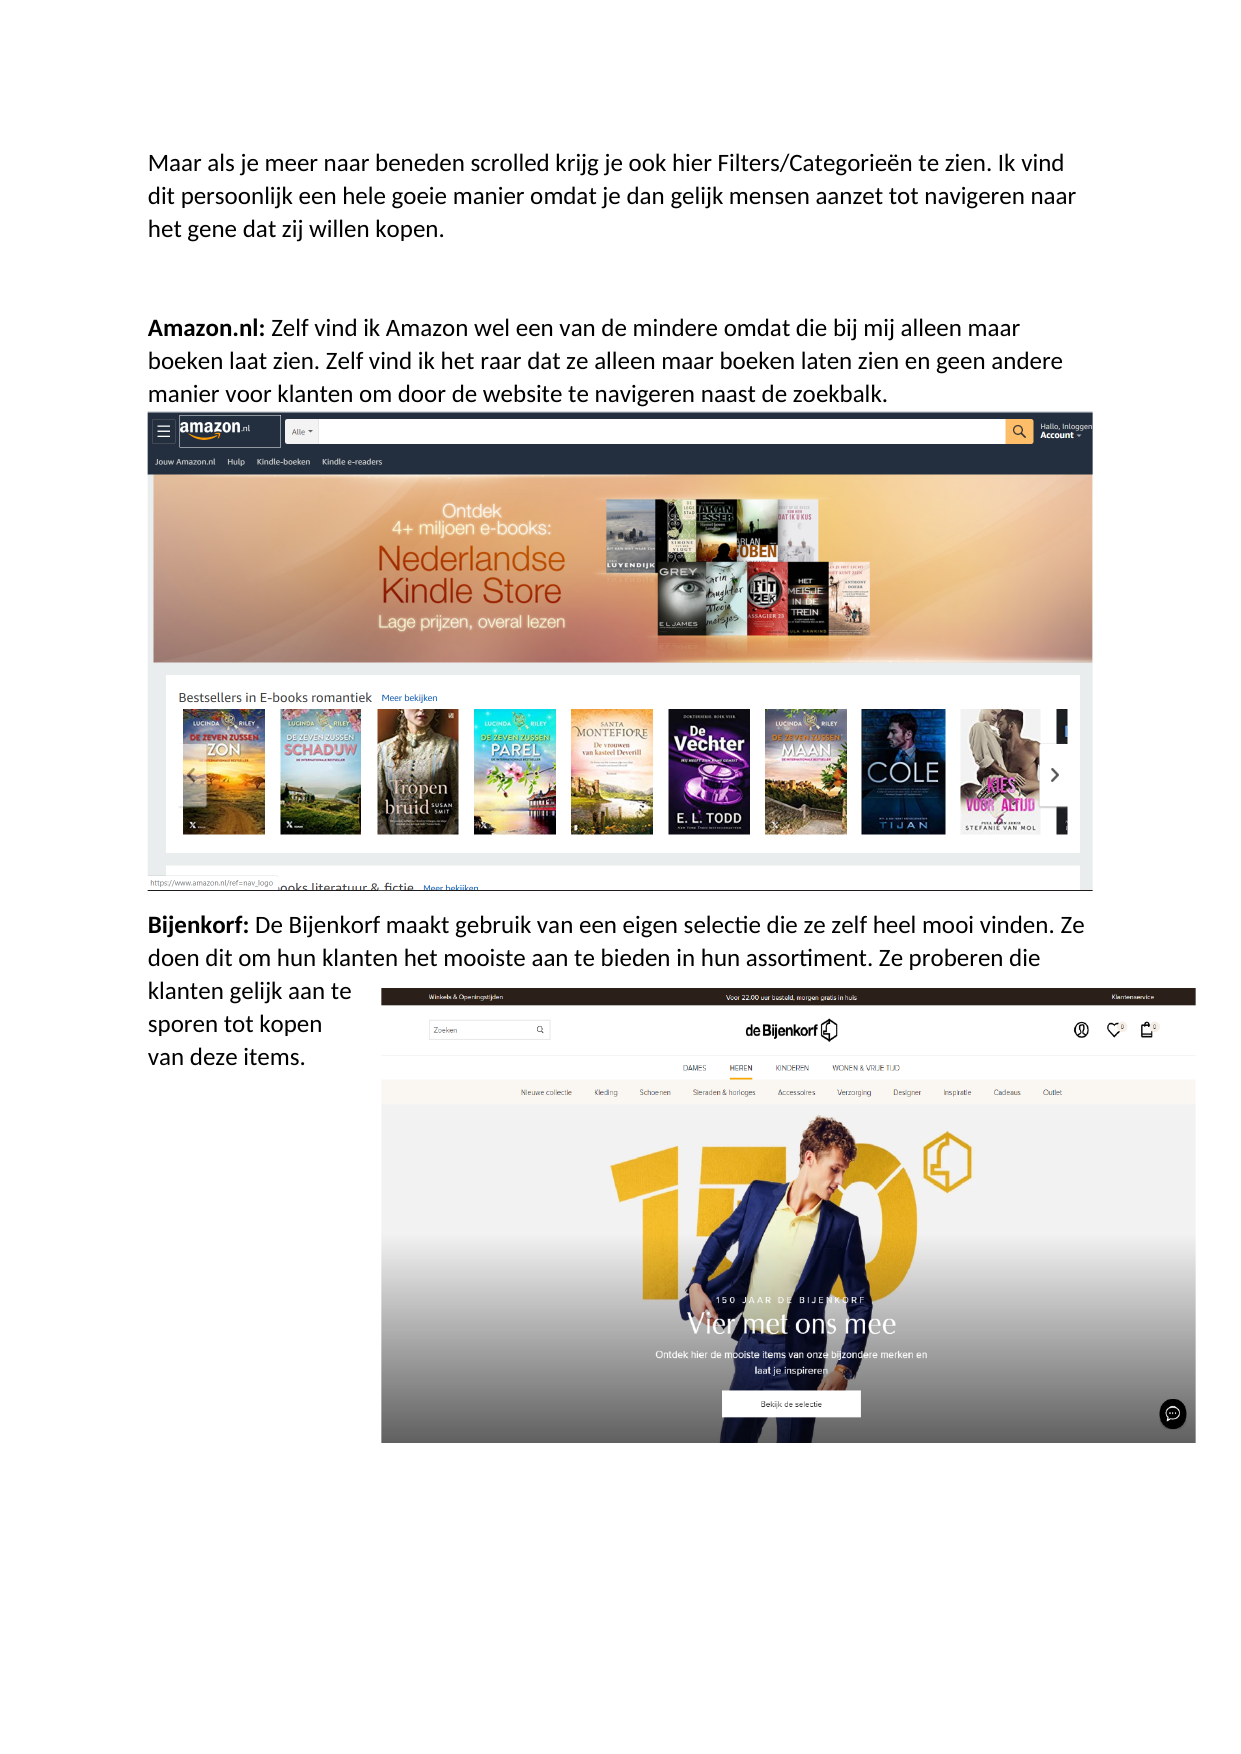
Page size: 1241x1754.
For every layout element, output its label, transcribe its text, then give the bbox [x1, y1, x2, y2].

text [148, 909, 1093, 1595]
picture [380, 988, 1196, 1442]
text Amazon.nl: Zelf vind ik Amazon wel een van de mindere omdat die bij mij alleen maar boeken laat zien. Zelf vind ik het raar dat ze alleen maar boeken laten zien en geen andere manier voor klanten om door de website te navigeren naast de zoekbalk. [148, 313, 1093, 411]
picture [147, 411, 1093, 891]
text Maar als je meer naar beneden scrolled krijg je ook hier Filters/Categorieën te zien. Ik vind dit persoonlijk een hele goeie manier omdat je dan gelijk mensen aanzet tot navigeren naar het gene dat zij willen kopen. [148, 148, 1093, 244]
